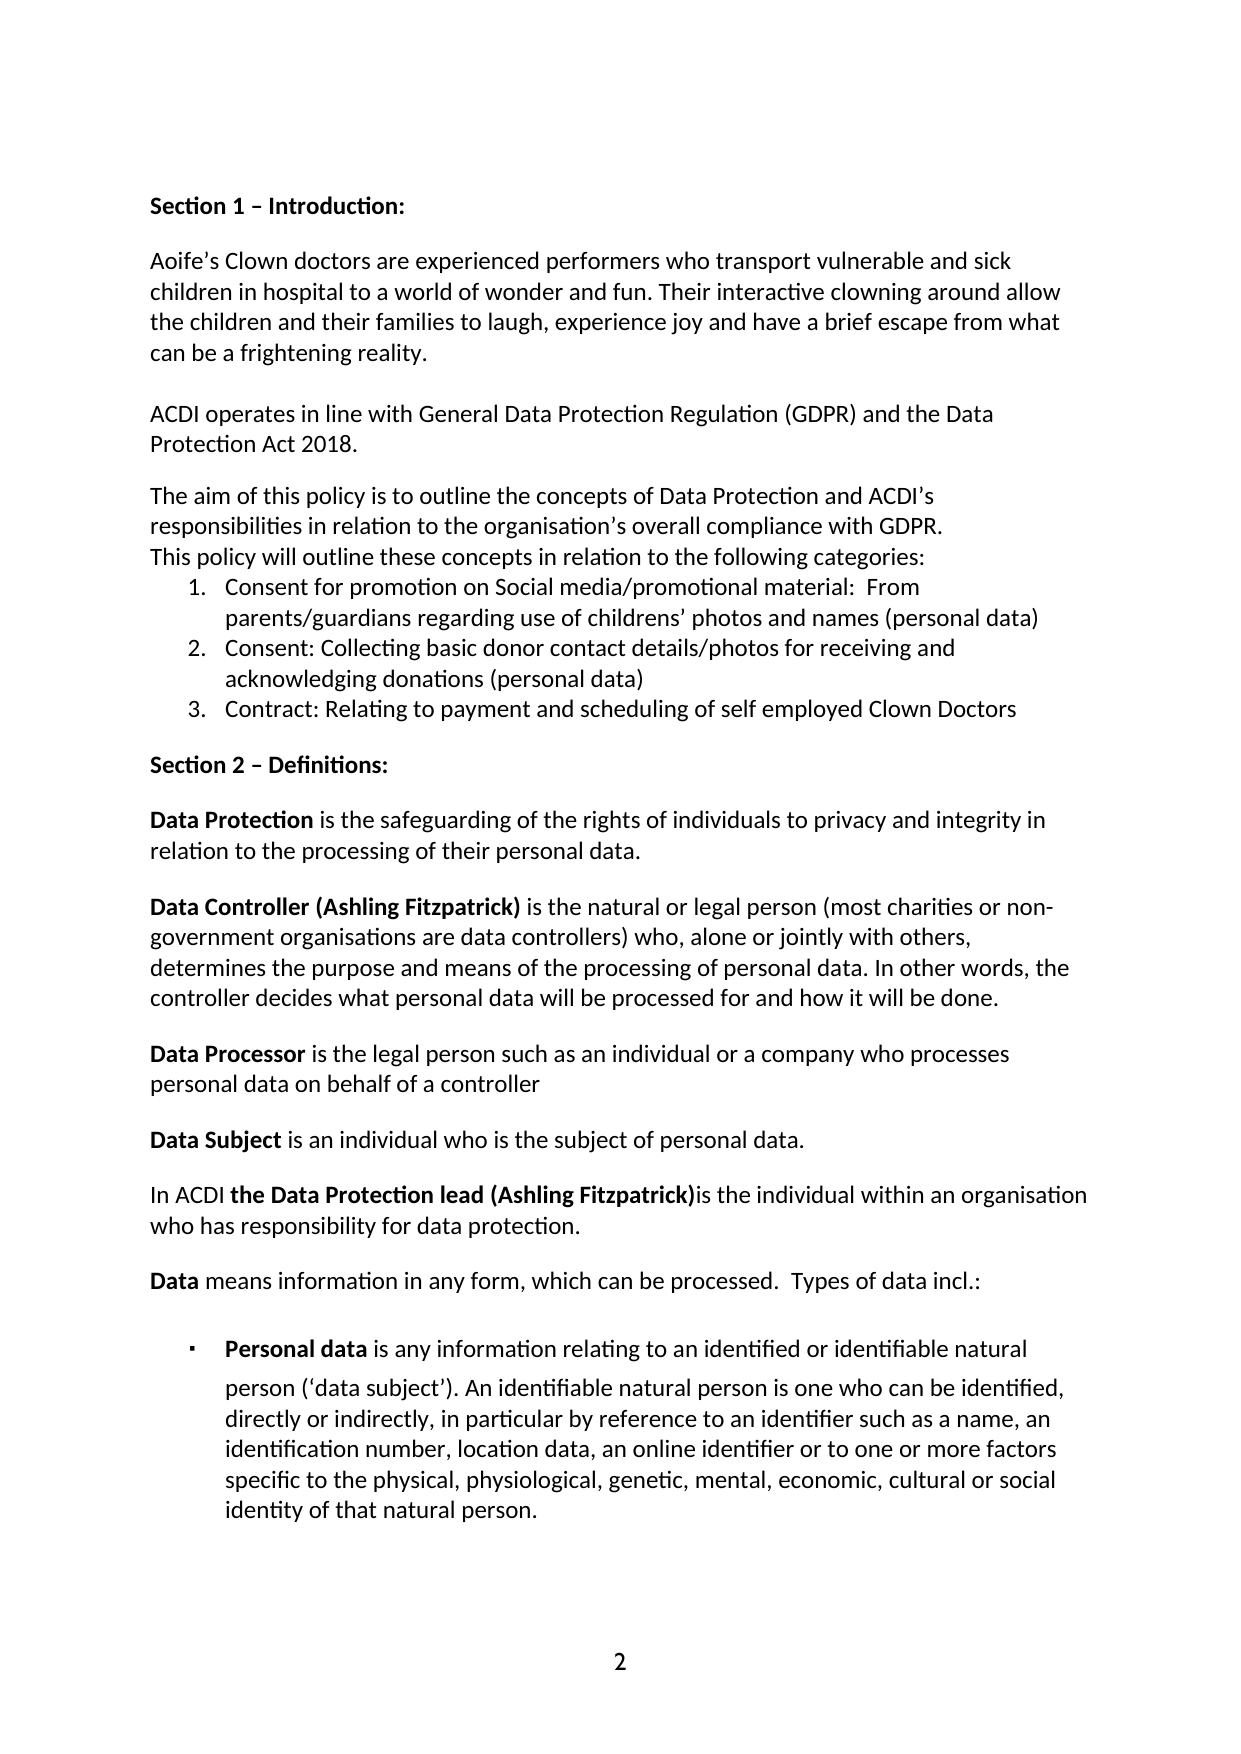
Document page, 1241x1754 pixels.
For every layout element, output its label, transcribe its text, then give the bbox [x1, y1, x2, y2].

text ACDI operates in line with General Data Protection Regulation (GDPR) and the Data Protection Act 2018. [150, 398, 1090, 459]
text The aim of this policy is to outline the concepts of Data Protection and ACDI’s responsibilities in relation to the organisation’s overall compliance with GDPR. [150, 480, 1090, 541]
list Contract: Relating to payment and scheduling of self employed Clown Doctors [187, 694, 1090, 724]
text This policy will outline these concepts in relation to the following categories: [150, 541, 1090, 572]
list Personal data is any information relating to an identified or identifiable natural person (‘data subject’). An identifiable natural person is one who can be identified, directly or indirectly, in particular by reference to an identifier such as a name, an identification number, location data, an online identifier or to one or more factors specific to the physical, physiological, genetic, mental, economic, cultural or social identity of that natural person. [187, 1321, 1090, 1525]
text Data Controller (Ashling Fitzpatrick) is the natural or legal person (most charities or non-government organisations are data controllers) who, alone or jointly with others, determines the purpose and means of the processing of personal data. In other words, the controller decides what personal data will be processed for and how it will be done. [150, 891, 1090, 1013]
text Data means information in any form, which can be processed. Types of data incl.: [150, 1265, 1090, 1296]
text Section 2 – Definitions: [150, 749, 1090, 780]
text Data Processor is the legal person such as an individual or a company who processes personal data on behalf of a controller [150, 1038, 1090, 1099]
text In ACDI the Data Protection lead (Ashling Fitzpatrick)is the individual within an organisation who has responsibility for data protection. [150, 1179, 1090, 1240]
list Consent for promotion on Social media/promotional material: From parents/guardians regarding use of childrens’ photos and names (personal data) [187, 572, 1090, 633]
text Data Subject is an individual who is the subject of personal data. [150, 1124, 1090, 1154]
list Consent: Collecting basic donor contact details/photos for receiving and acknowledging donations (personal data) [187, 633, 1090, 694]
text Data Protection is the safeguarding of the rights of individuals to privacy and integrity in relation to the processing of their personal data. [150, 805, 1090, 866]
text Aoife’s Clown doctors are experienced performers who transport vulnerable and sick children in hospital to a world of wonder and fun. Their interactive clowning around allow the children and their families to laugh, experience joy and have a brief escape from what can be a frightening reality. [150, 246, 1090, 368]
text Section 1 – Introduction: [150, 190, 1090, 221]
